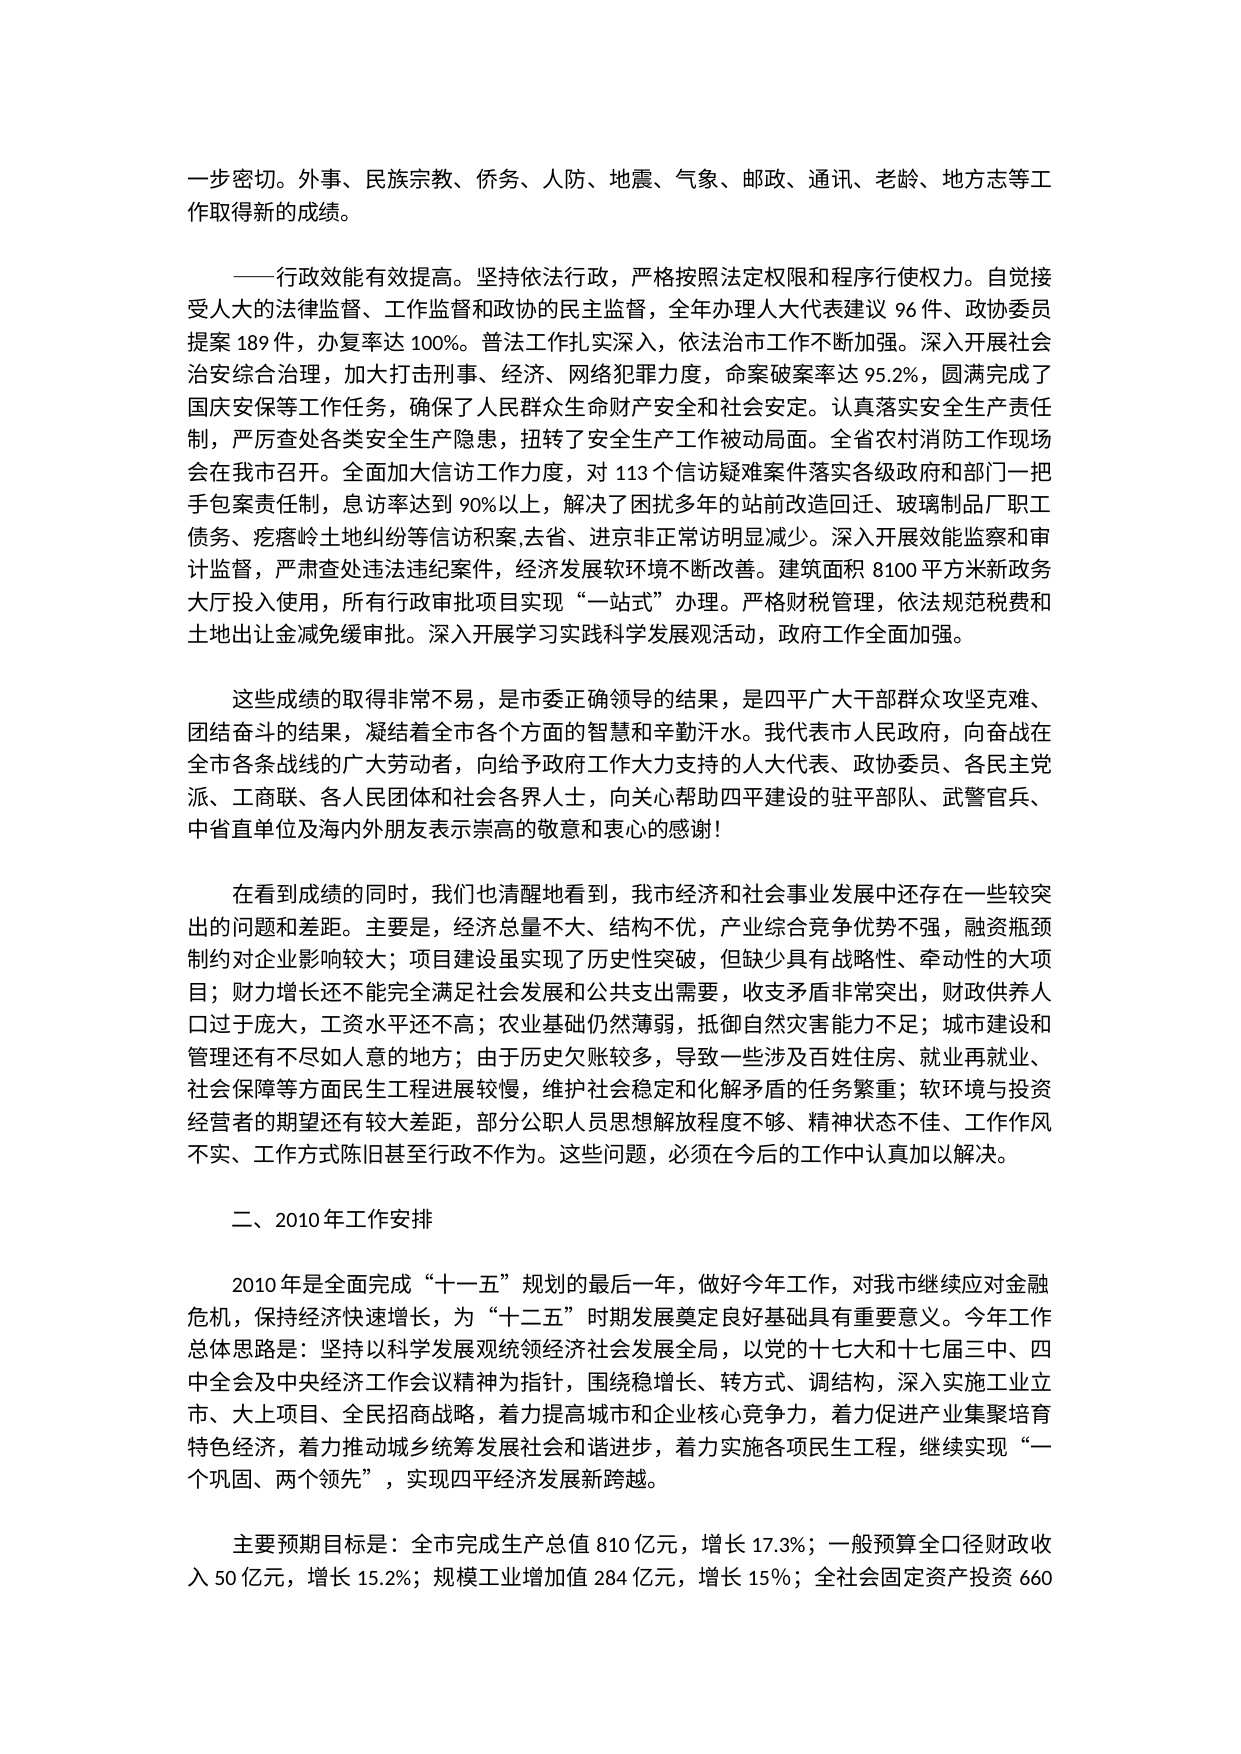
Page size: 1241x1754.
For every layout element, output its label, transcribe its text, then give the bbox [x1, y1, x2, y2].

text 在看到成绩的同时，我们也清醒地看到，我市经济和社会事业发展中还存在一些较突出的问题和差距。主要是，经济总量不大、结构不优，产业综合竞争优势不强，融资瓶颈制约对企业影响较大；项目建设虽实现了历史性突破，但缺少具有战略性、牵动性的大项目；财力增长还不能完全满足社会发展和公共支出需要，收支矛盾非常突出，财政供养人口过于庞大，工资水平还不高；农业基础仍然薄弱，抵御自然灾害能力不足；城市建设和管理还有不尽如人意的地方；由于历史欠账较多，导致一些涉及百姓住房、就业再就业、社会保障等方面民生工程进展较慢，维护社会稳定和化解矛盾的任务繁重；软环境与投资经营者的期望还有较大差距，部分公职人员思想解放程度不够、精神状态不佳、工作作风不实、工作方式陈旧甚至行政不作为。这些问题，必须在今后的工作中认真加以解决。 [187, 877, 1053, 1169]
text 这些成绩的取得非常不易，是市委正确领导的结果，是四平广大干部群众攻坚克难、团结奋斗的结果，凝结着全市各个方面的智慧和辛勤汗水。我代表市人民政府，向奋战在全市各条战线的广大劳动者，向给予政府工作大力支持的人大代表、政协委员、各民主党派、工商联、各人民团体和社会各界人士，向关心帮助四平建设的驻平部队、武警官兵、中省直单位及海内外朋友表示崇高的敬意和衷心的感谢！ [187, 682, 1053, 844]
text ——行政效能有效提高。坚持依法行政，严格按照法定权限和程序行使权力。自觉接受人大的法律监督、工作监督和政协的民主监督，全年办理人大代表建议96件、政协委员提案189件，办复率达100%。普法工作扎实深入，依法治市工作不断加强。深入开展社会治安综合治理，加大打击刑事、经济、网络犯罪力度，命案破案率达95.2%，圆满完成了国庆安保等工作任务，确保了人民群众生命财产安全和社会安定。认真落实安全生产责任制，严厉查处各类安全生产隐患，扭转了安全生产工作被动局面。全省农村消防工作现场会在我市召开。全面加大信访工作力度，对113个信访疑难案件落实各级政府和部门一把手包案责任制，息访率达到90%以上，解决了困扰多年的站前改造回迁、玻璃制品厂职工债务、疙瘩岭土地纠纷等信访积案,去省、进京非正常访明显减少。深入开展效能监察和审计监督，严肃查处违法违纪案件，经济发展软环境不断改善。建筑面积8100平方米新政务大厅投入使用，所有行政审批项目实现“一站式”办理。严格财税管理，依法规范税费和土地出让金减免缓审批。深入开展学习实践科学发展观活动，政府工作全面加强。 [187, 259, 1053, 649]
text 二、2010年工作安排 [187, 1202, 1053, 1234]
text 2010年是全面完成“十一五”规划的最后一年，做好今年工作，对我市继续应对金融危机，保持经济快速增长，为“十二五”时期发展奠定良好基础具有重要意义。今年工作总体思路是：坚持以科学发展观统领经济社会发展全局，以党的十七大和十七届三中、四中全会及中央经济工作会议精神为指针，围绕稳增长、转方式、调结构，深入实施工业立市、大上项目、全民招商战略，着力提高城市和企业核心竞争力，着力促进产业集聚培育特色经济，着力推动城乡统筹发展社会和谐进步，着力实施各项民生工程，继续实现“一个巩固、两个领先”，实现四平经济发展新跨越。 [187, 1267, 1053, 1494]
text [187, 1527, 1053, 1592]
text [187, 162, 1053, 227]
